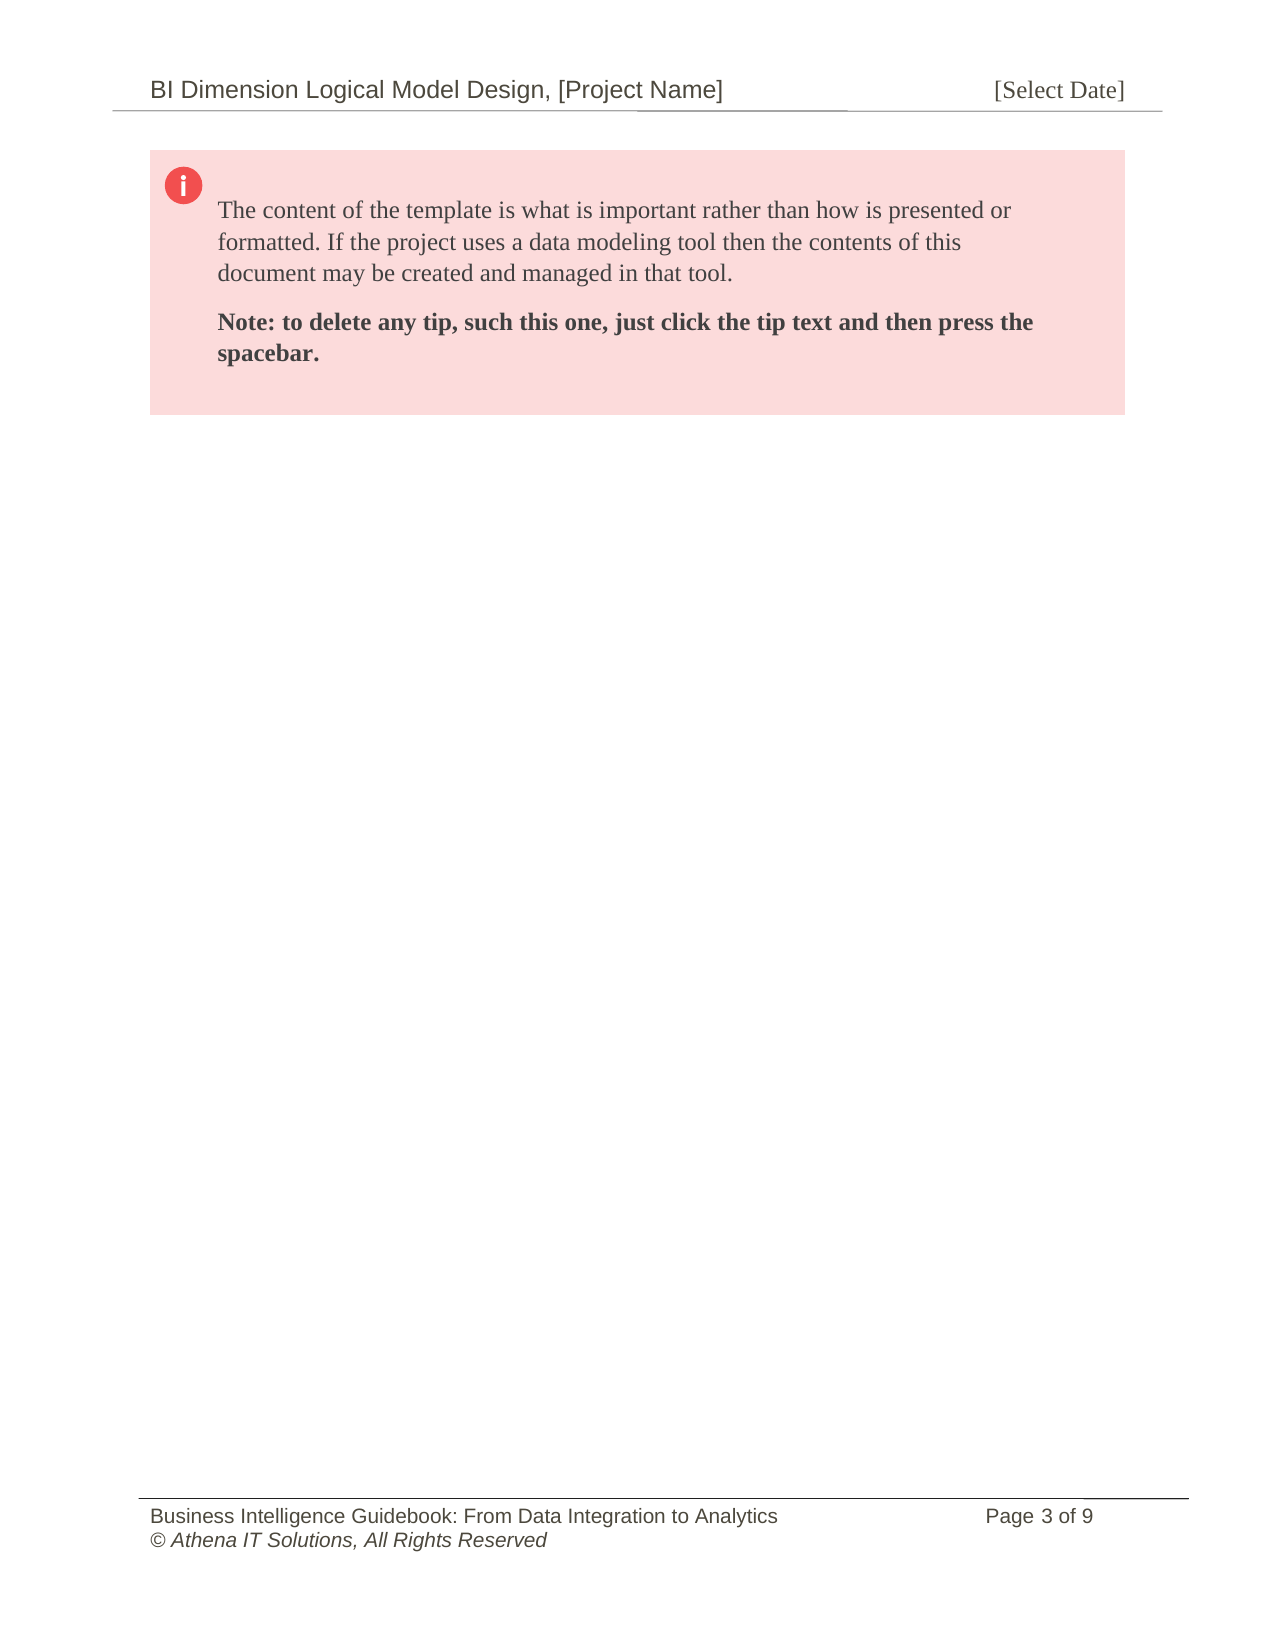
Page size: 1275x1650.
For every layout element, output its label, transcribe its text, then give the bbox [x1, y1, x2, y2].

table_header The content of the template is what is important rather than how is presented or formatted. If the project uses a data modeling tool then the contents of this document may be created and managed in that tool. Note: to delete any tip, such this one, just click the tip text and then press the spacebar. [217, 150, 1125, 415]
table_header [150, 150, 217, 415]
